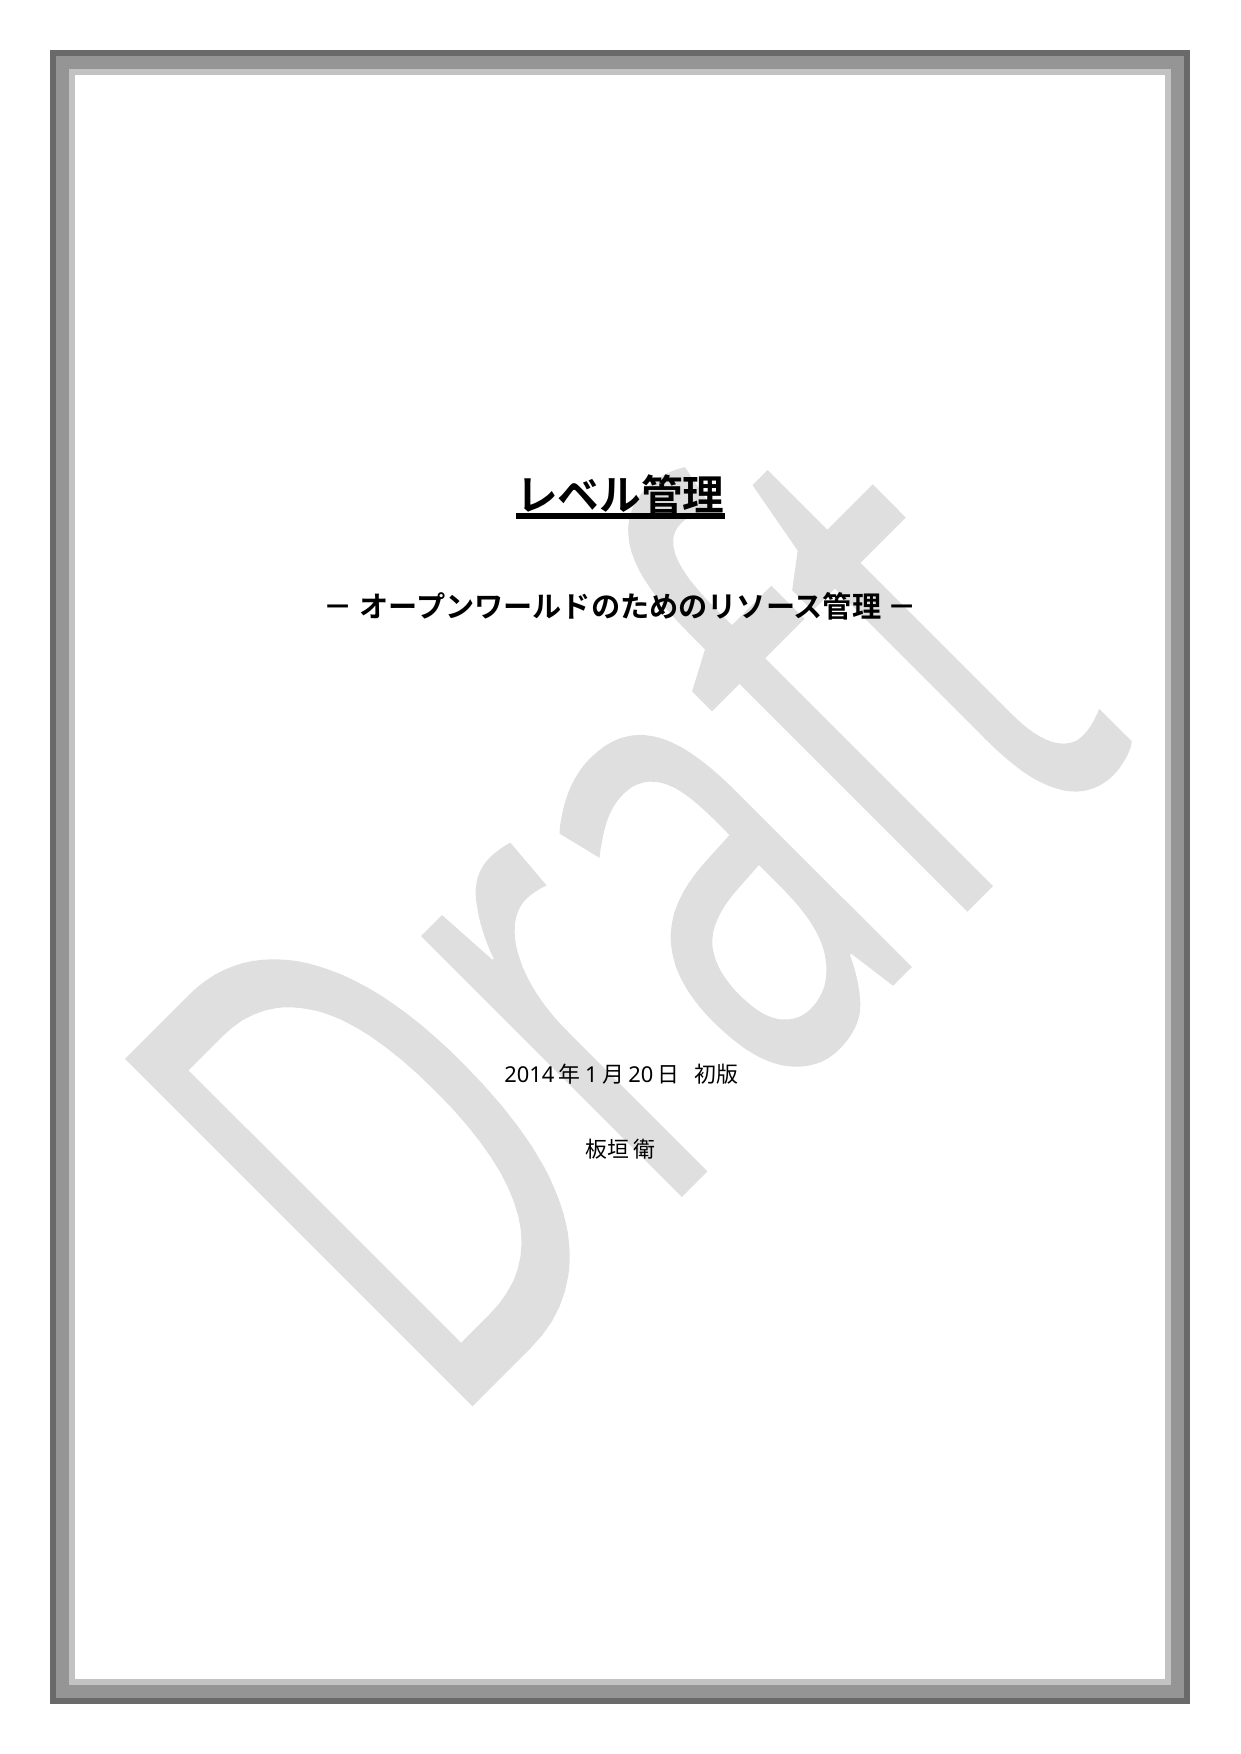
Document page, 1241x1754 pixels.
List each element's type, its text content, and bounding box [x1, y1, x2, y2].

title レベル管理 [177, 454, 1063, 529]
subtitle － オープンワールドのためのリソース管理 － [177, 567, 1063, 642]
text 2014年1月20日 初版 [177, 1054, 1063, 1092]
text 板垣 衛 [177, 1129, 1063, 1167]
